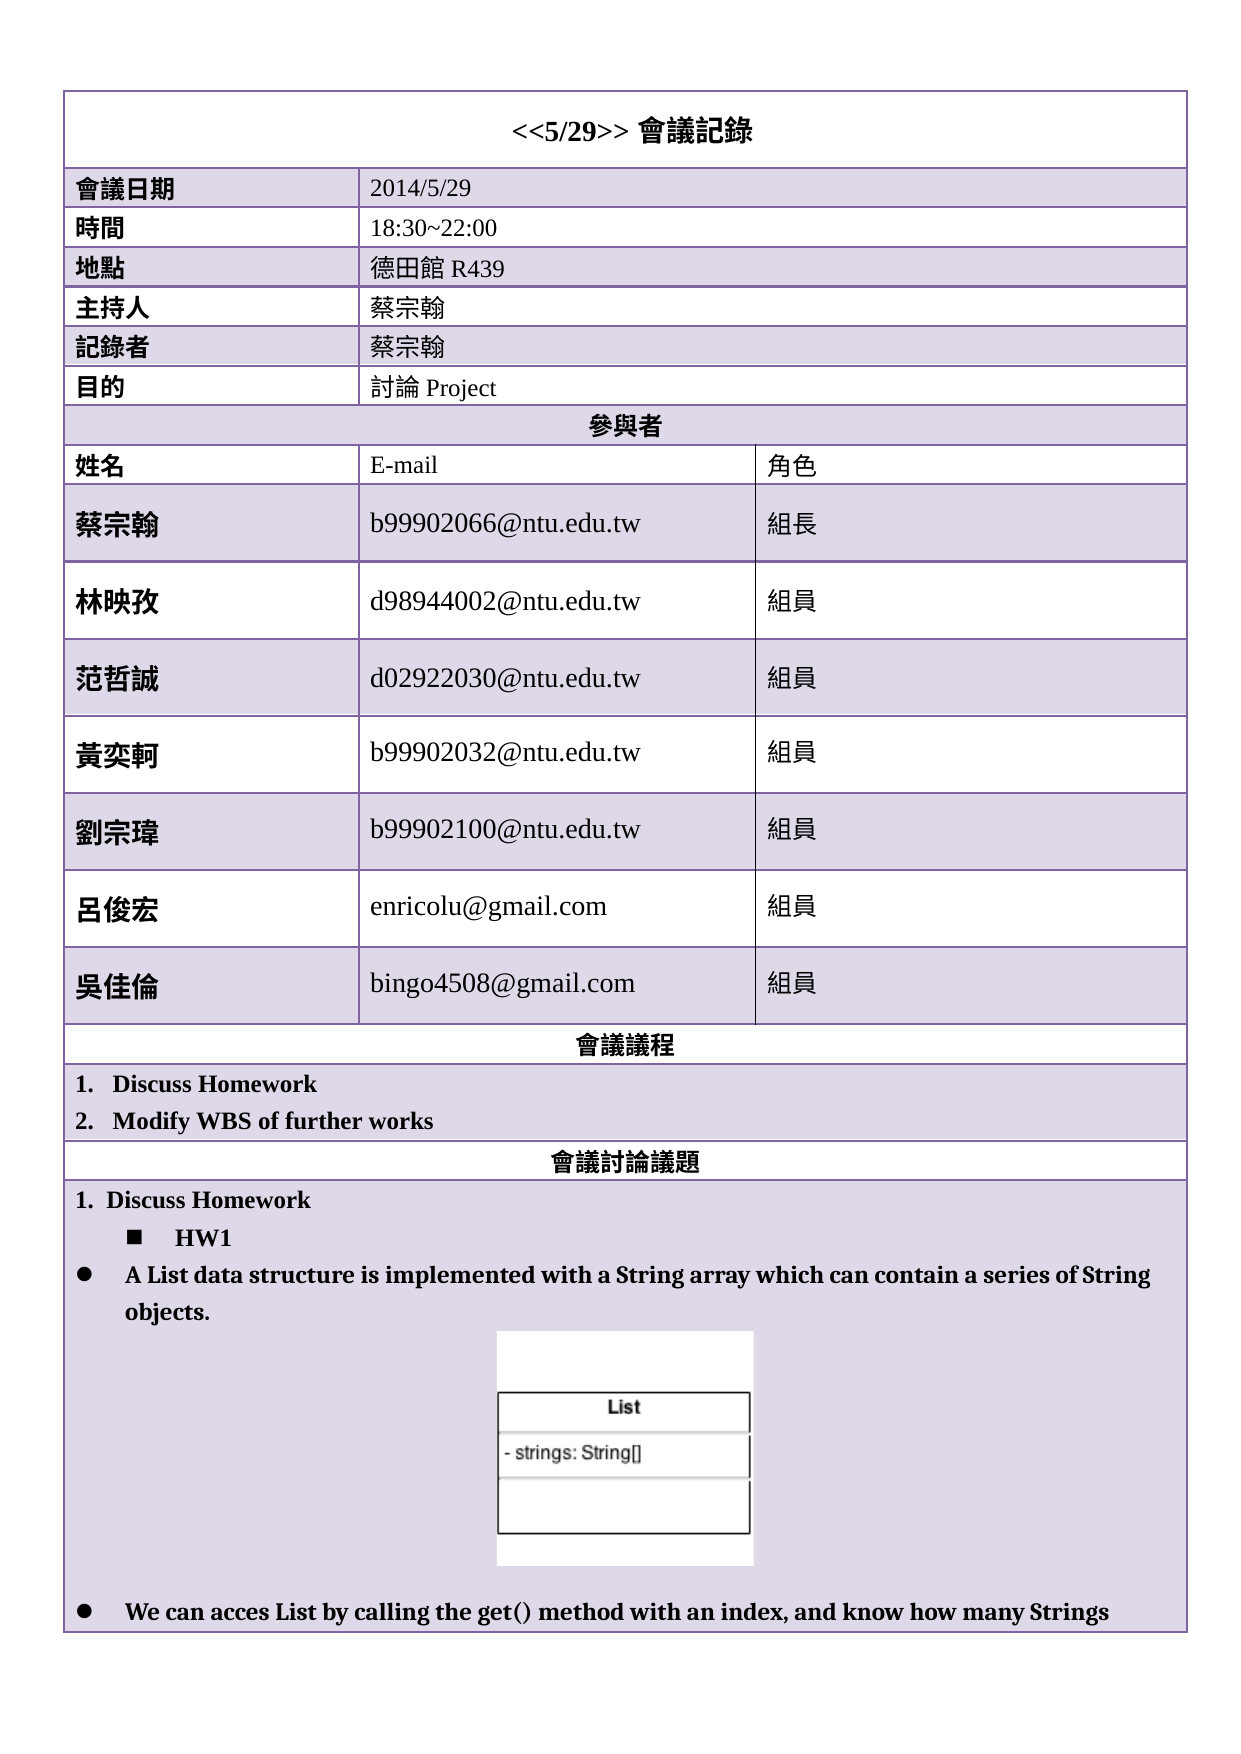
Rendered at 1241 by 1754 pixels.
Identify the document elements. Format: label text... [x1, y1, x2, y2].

table_cell 林映孜 [65, 563, 358, 637]
table_cell 討論 Project [360, 367, 1186, 404]
table_cell b99902100@ntu.edu.tw [360, 794, 755, 869]
table_cell 2014/5/29 [360, 169, 1186, 206]
table_cell E-mail [360, 446, 755, 483]
table_cell b99902032@ntu.edu.tw [360, 717, 755, 792]
table_cell 角色 [756, 446, 1186, 483]
table_cell 參與者 [65, 406, 1186, 444]
table_cell 姓名 [65, 446, 358, 483]
table_cell 組員 [756, 948, 1186, 1023]
table_cell 組員 [756, 871, 1186, 946]
table_cell 時間 [65, 208, 358, 246]
table_cell 德田館 R439 [360, 248, 1186, 285]
table_cell 呂俊宏 [65, 871, 358, 946]
table_cell 會議討論議題 [65, 1142, 1186, 1179]
table_cell enricolu@gmail.com [360, 871, 755, 946]
table_cell bingo4508@gmail.com [360, 948, 755, 1023]
table_cell 組長 [756, 485, 1186, 560]
table_cell 組員 [756, 717, 1186, 792]
table_cell 18:30~22:00 [360, 208, 1186, 246]
table_cell 目的 [65, 367, 358, 404]
table_cell 劉宗瑋 [65, 794, 358, 869]
table_cell 組員 [756, 794, 1186, 869]
table_cell 記錄者 [65, 327, 358, 364]
table_cell 吳佳倫 [65, 948, 358, 1023]
table_cell 蔡宗翰 [360, 288, 1186, 325]
table_cell 蔡宗翰 [65, 485, 358, 560]
table_cell 蔡宗翰 [360, 327, 1186, 364]
table_cell 黃奕軻 [65, 717, 358, 792]
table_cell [65, 1181, 1186, 1631]
table_cell 主持人 [65, 288, 358, 325]
picture [496, 1331, 754, 1566]
table_cell d02922030@ntu.edu.tw [360, 640, 755, 714]
table_cell d98944002@ntu.edu.tw [360, 563, 755, 637]
table_cell 地點 [65, 248, 358, 285]
table_cell 會議議程 [65, 1025, 1186, 1062]
table_cell 會議日期 [65, 169, 358, 206]
table_cell b99902066@ntu.edu.tw [360, 485, 755, 560]
table_cell 組員 [756, 563, 1186, 637]
table_header <<5/29>> 會議記錄 [65, 92, 1186, 167]
table_cell Discuss Homework Modify WBS of further works [65, 1065, 1186, 1139]
table_cell 組員 [756, 640, 1186, 714]
table_cell 范哲誠 [65, 640, 358, 714]
